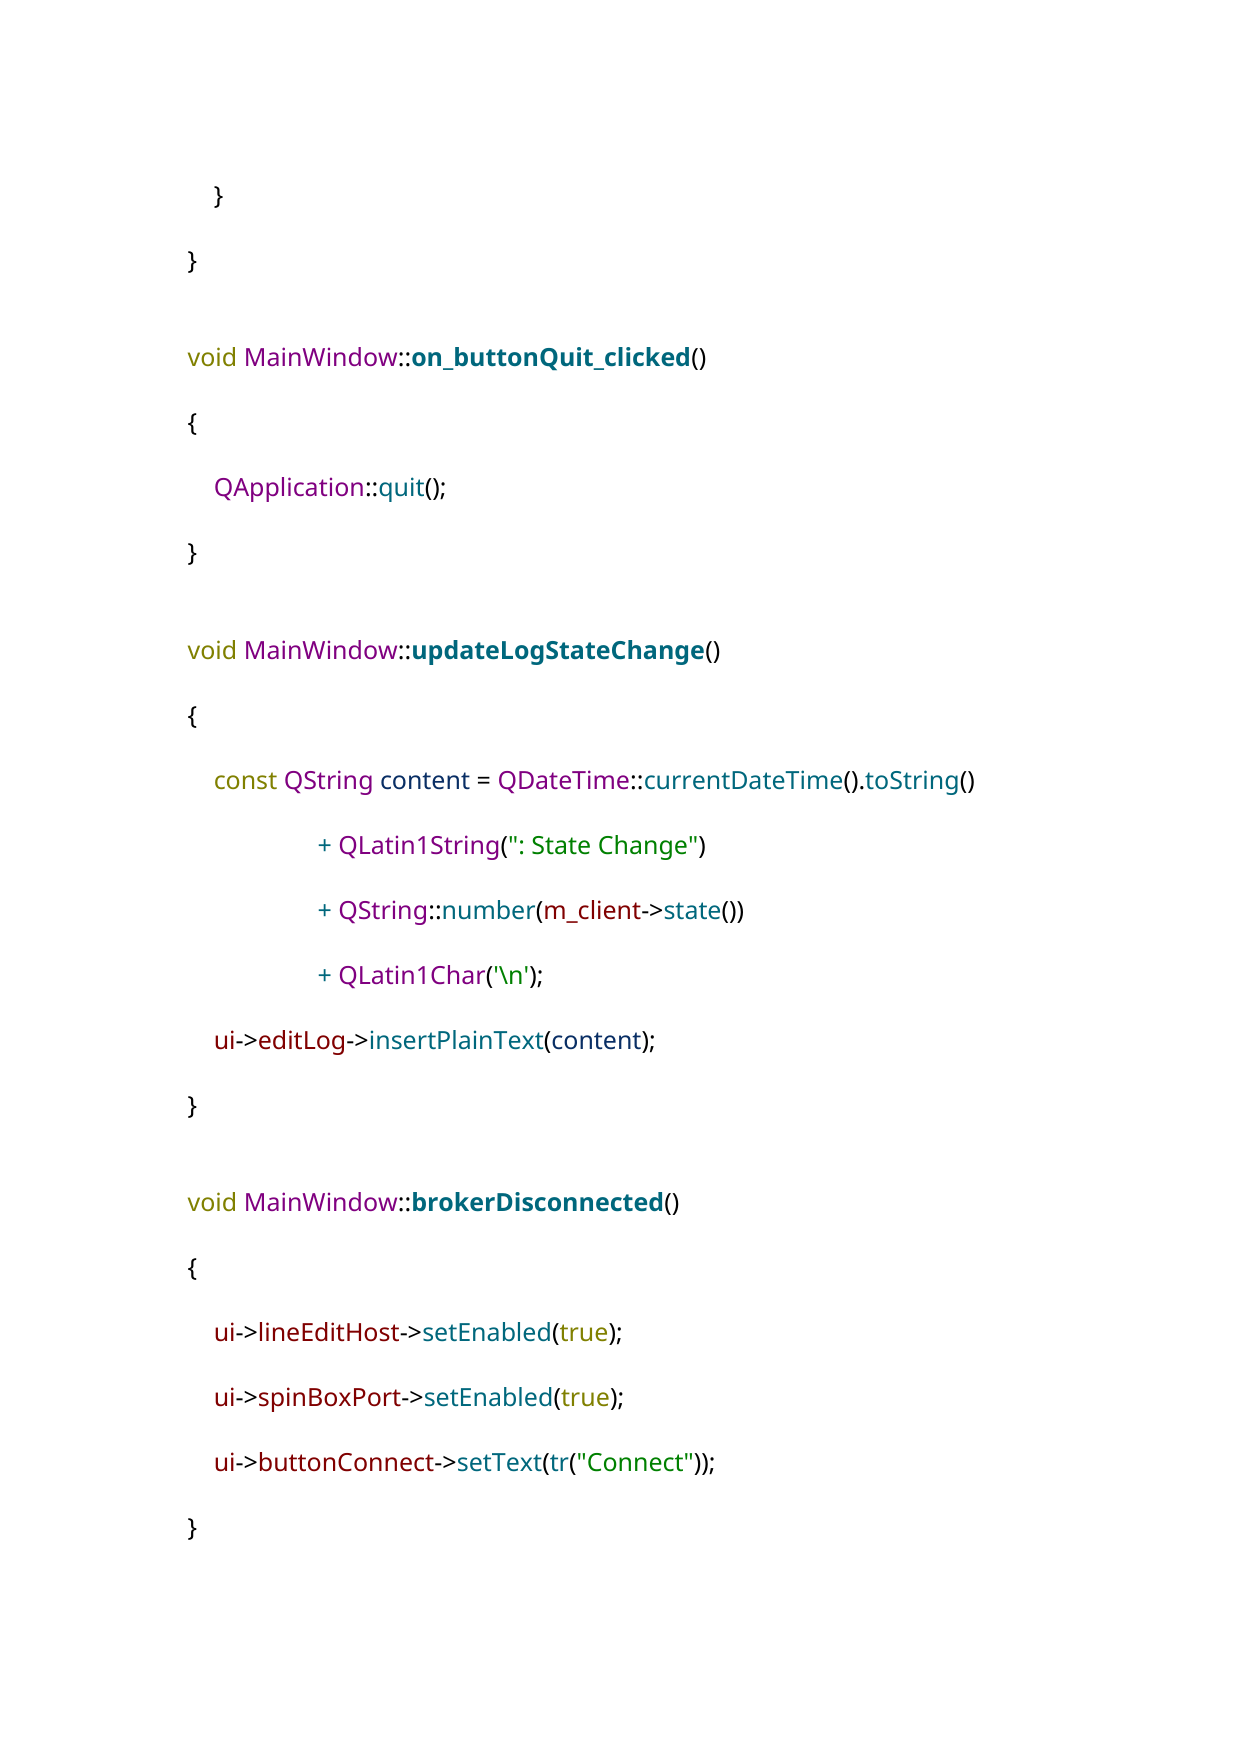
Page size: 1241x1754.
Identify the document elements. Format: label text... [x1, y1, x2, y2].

text { [187, 1234, 1053, 1299]
text } [187, 1072, 1053, 1137]
text } [187, 227, 1053, 292]
text { [187, 389, 1053, 454]
text + QLatin1Char('\n'); [187, 942, 1053, 1007]
text ui->buttonConnect->setText(tr("Connect")); [187, 1429, 1053, 1494]
text void MainWindow::on_buttonQuit_clicked() [187, 324, 1053, 389]
text } [187, 519, 1053, 584]
text } [187, 1494, 1053, 1559]
text void MainWindow::updateLogStateChange() [187, 617, 1053, 682]
text + QLatin1String(": State Change") [187, 812, 1053, 877]
text QApplication::quit(); [187, 454, 1053, 519]
text void MainWindow::brokerDisconnected() [187, 1169, 1053, 1234]
text } [187, 162, 1053, 227]
text + QString::number(m_client->state()) [187, 877, 1053, 942]
text { [187, 682, 1053, 747]
text const QString content = QDateTime::currentDateTime().toString() [187, 747, 1053, 812]
text ui->editLog->insertPlainText(content); [187, 1007, 1053, 1072]
text ui->spinBoxPort->setEnabled(true); [187, 1364, 1053, 1429]
text ui->lineEditHost->setEnabled(true); [187, 1299, 1053, 1364]
